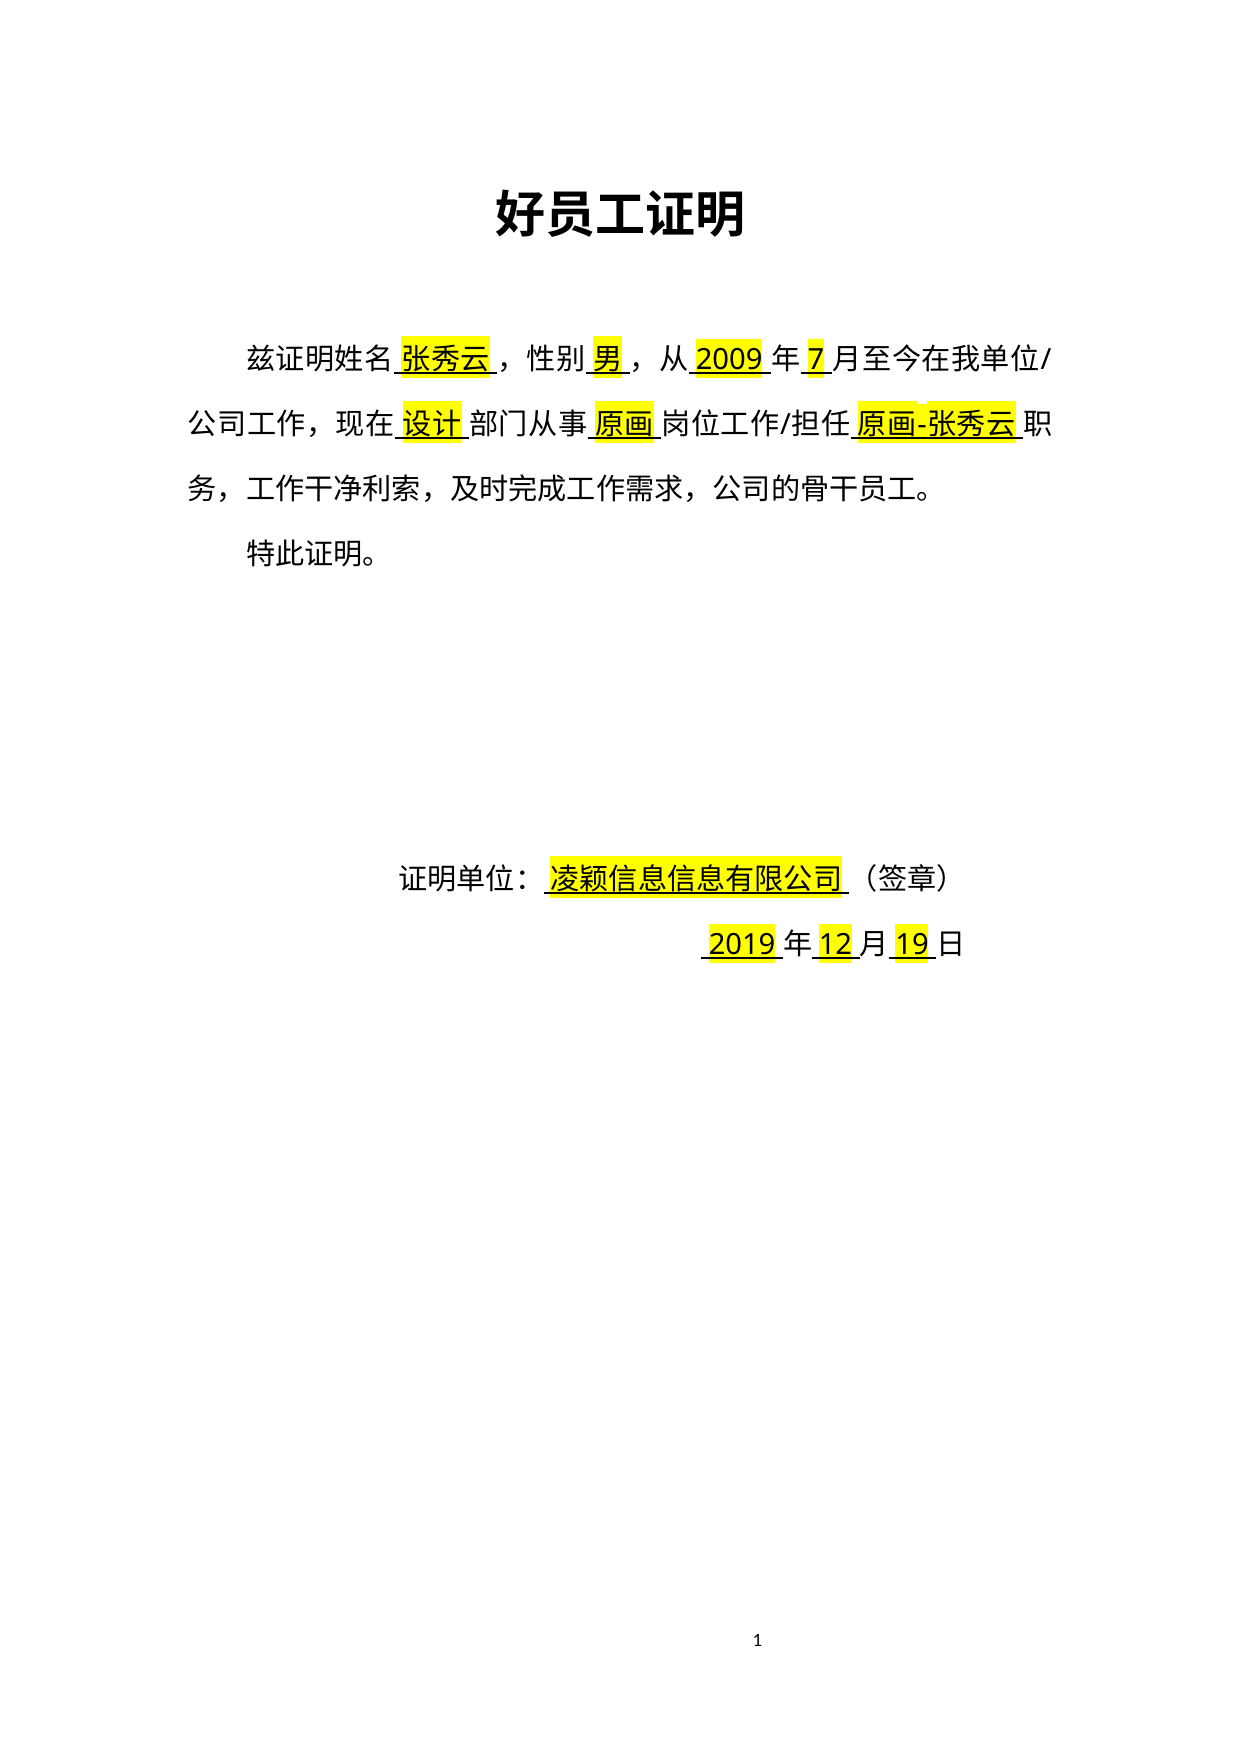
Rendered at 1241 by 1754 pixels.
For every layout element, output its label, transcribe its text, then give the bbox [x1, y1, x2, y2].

text 证明单位： 凌颖信息信息有限公司 （签章） [187, 844, 965, 909]
text 2019 年 12 月 19 日 [187, 909, 965, 974]
text 好员工证明 [187, 162, 1053, 259]
text 特此证明。 [187, 519, 1053, 584]
text 兹证明姓名 张秀云 ，性别 男 ，从 2009 年 7 月至今在我单位/公司工作，现在 设计 部门从事 原画 岗位工作/担任 原画-张秀云 职务，工作干净利索，及时完成工作需求，公司的骨干员工。 [187, 324, 1053, 519]
